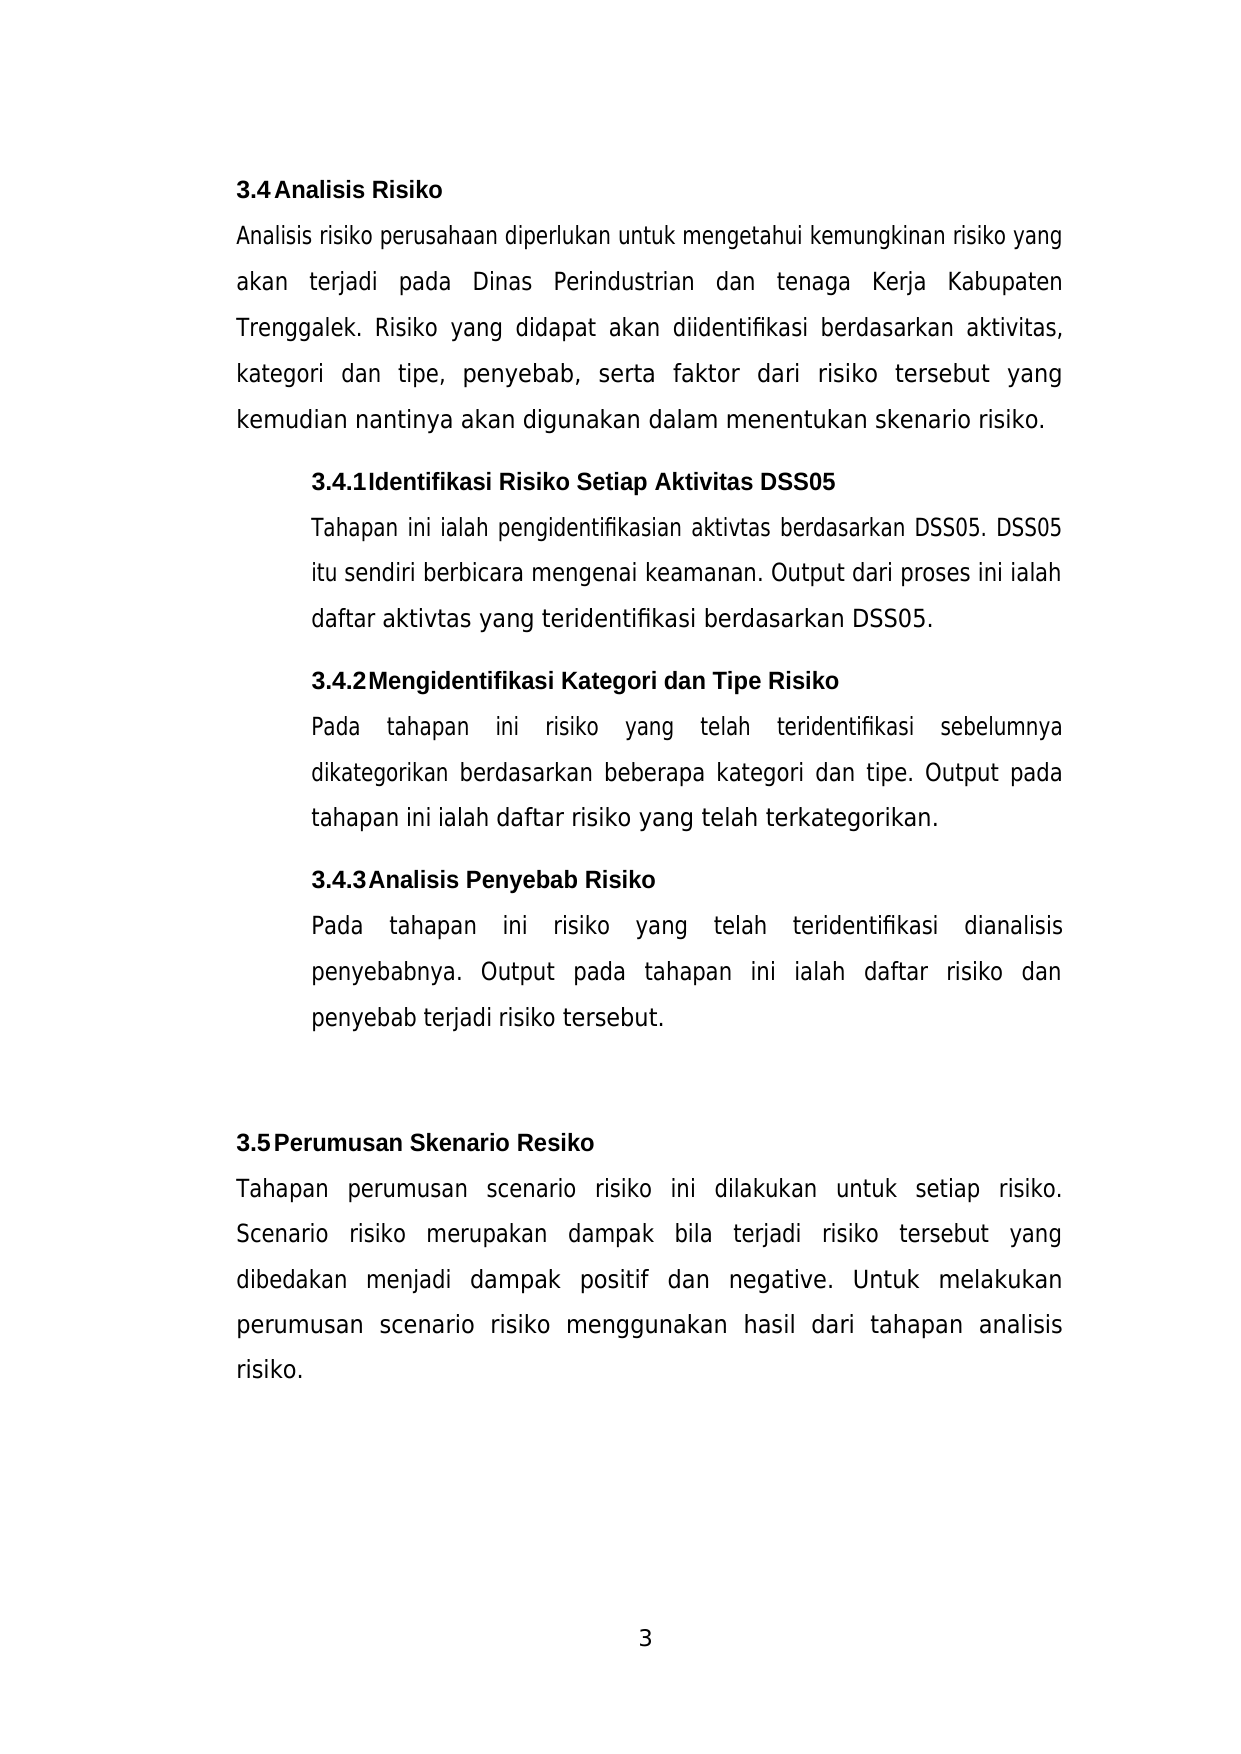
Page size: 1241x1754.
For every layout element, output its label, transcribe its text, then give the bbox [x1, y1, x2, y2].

subtitle Analisis Risiko [236, 175, 1211, 204]
text Pada tahapan ini risiko yang telah teridentifikasi sebelumnya dikategorikan berdasarkan beberapa kategori dan tipe. Output pada tahapan ini ialah daftar risiko yang telah terkategorikan. [311, 712, 1063, 832]
subtitle Perumusan Skenario Resiko [236, 1128, 1211, 1157]
text Tahapan ini ialah pengidentifikasian aktivtas berdasarkan DSS05. DSS05 itu sendiri berbicara mengenai keamanan. Output dari proses ini ialah daftar aktivtas yang teridentifikasi berdasarkan DSS05. [311, 513, 1062, 633]
subtitle Identifikasi Risiko Setiap Aktivitas DSS05 [311, 467, 1211, 496]
text Analisis risiko perusahaan diperlukan untuk mengetahui kemungkinan risiko yang akan terjadi pada Dinas Perindustrian dan tenaga Kerja Kabupaten Trenggalek. Risiko yang didapat akan diidentifikasi berdasarkan aktivitas, kategori dan tipe, penyebab, serta faktor dari risiko tersebut yang kemudian nantinya akan digunakan dalam menentukan skenario risiko. [236, 221, 1063, 435]
text Pada tahapan ini risiko yang telah teridentifikasi dianalisis penyebabnya. Output pada tahapan ini ialah daftar risiko dan penyebab terjadi risiko tersebut. [311, 911, 1063, 1032]
subtitle Analisis Penyebab Risiko [311, 865, 1211, 894]
subtitle Mengidentifikasi Kategori dan Tipe Risiko [311, 666, 1211, 695]
text Tahapan perumusan scenario risiko ini dilakukan untuk setiap risiko. Scenario risiko merupakan dampak bila terjadi risiko tersebut yang dibedakan menjadi dampak positif dan negative. Untuk melakukan perumusan scenario risiko menggunakan hasil dari tahapan analisis risiko. [236, 1174, 1063, 1385]
